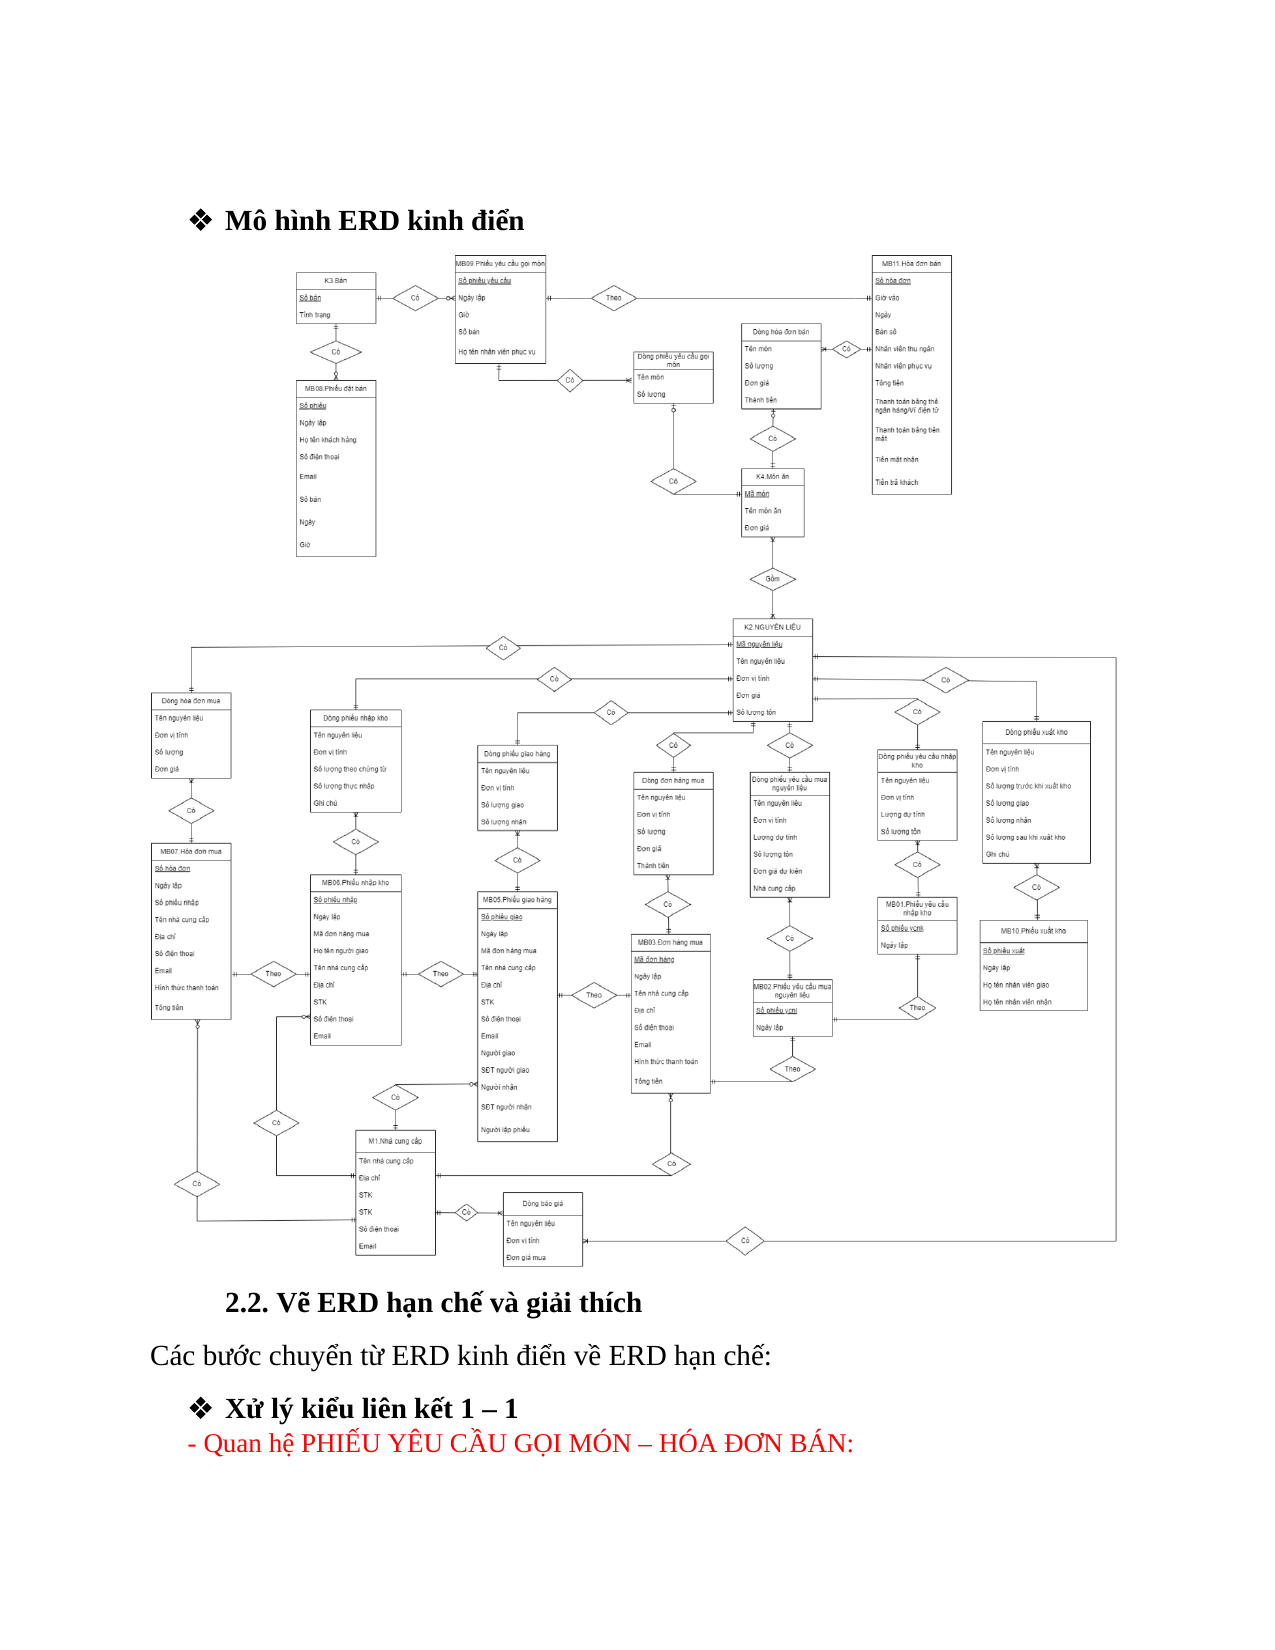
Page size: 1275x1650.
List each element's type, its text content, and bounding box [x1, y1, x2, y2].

picture [151, 255, 1124, 1267]
list 2.2. Vẽ ERD hạn chế và giải thích [225, 1285, 1125, 1319]
list Xử lý kiểu liên kết 1 – 1 [187, 1391, 1125, 1424]
list Mô hình ERD kinh điển [187, 203, 1125, 236]
text Các bước chuyển từ ERD kinh điển về ERD hạn chế: [150, 1338, 1125, 1372]
list - Quan hệ PHIẾU YÊU CẦU GỌI MÓN – HÓA ĐƠN BÁN: [187, 1427, 1125, 1458]
